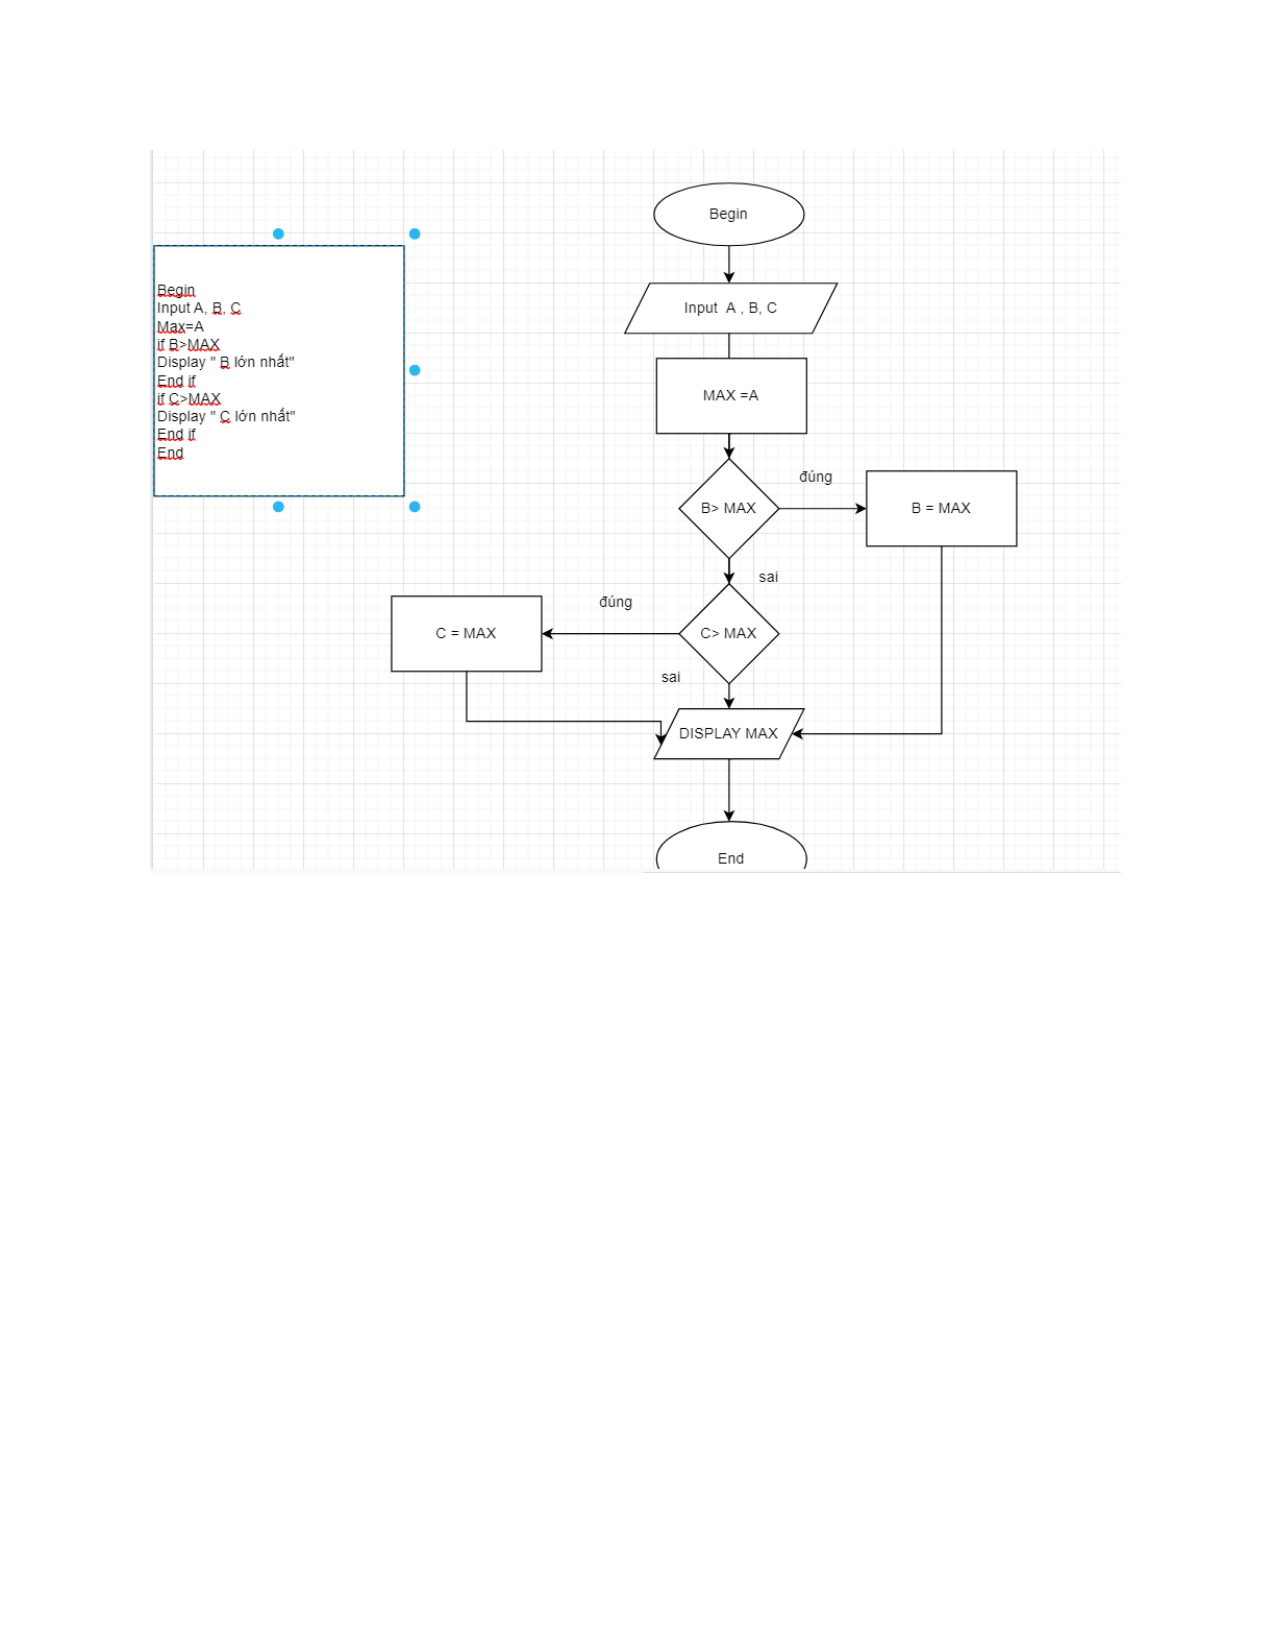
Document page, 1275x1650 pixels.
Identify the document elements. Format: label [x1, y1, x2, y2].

picture [150, 150, 1121, 873]
